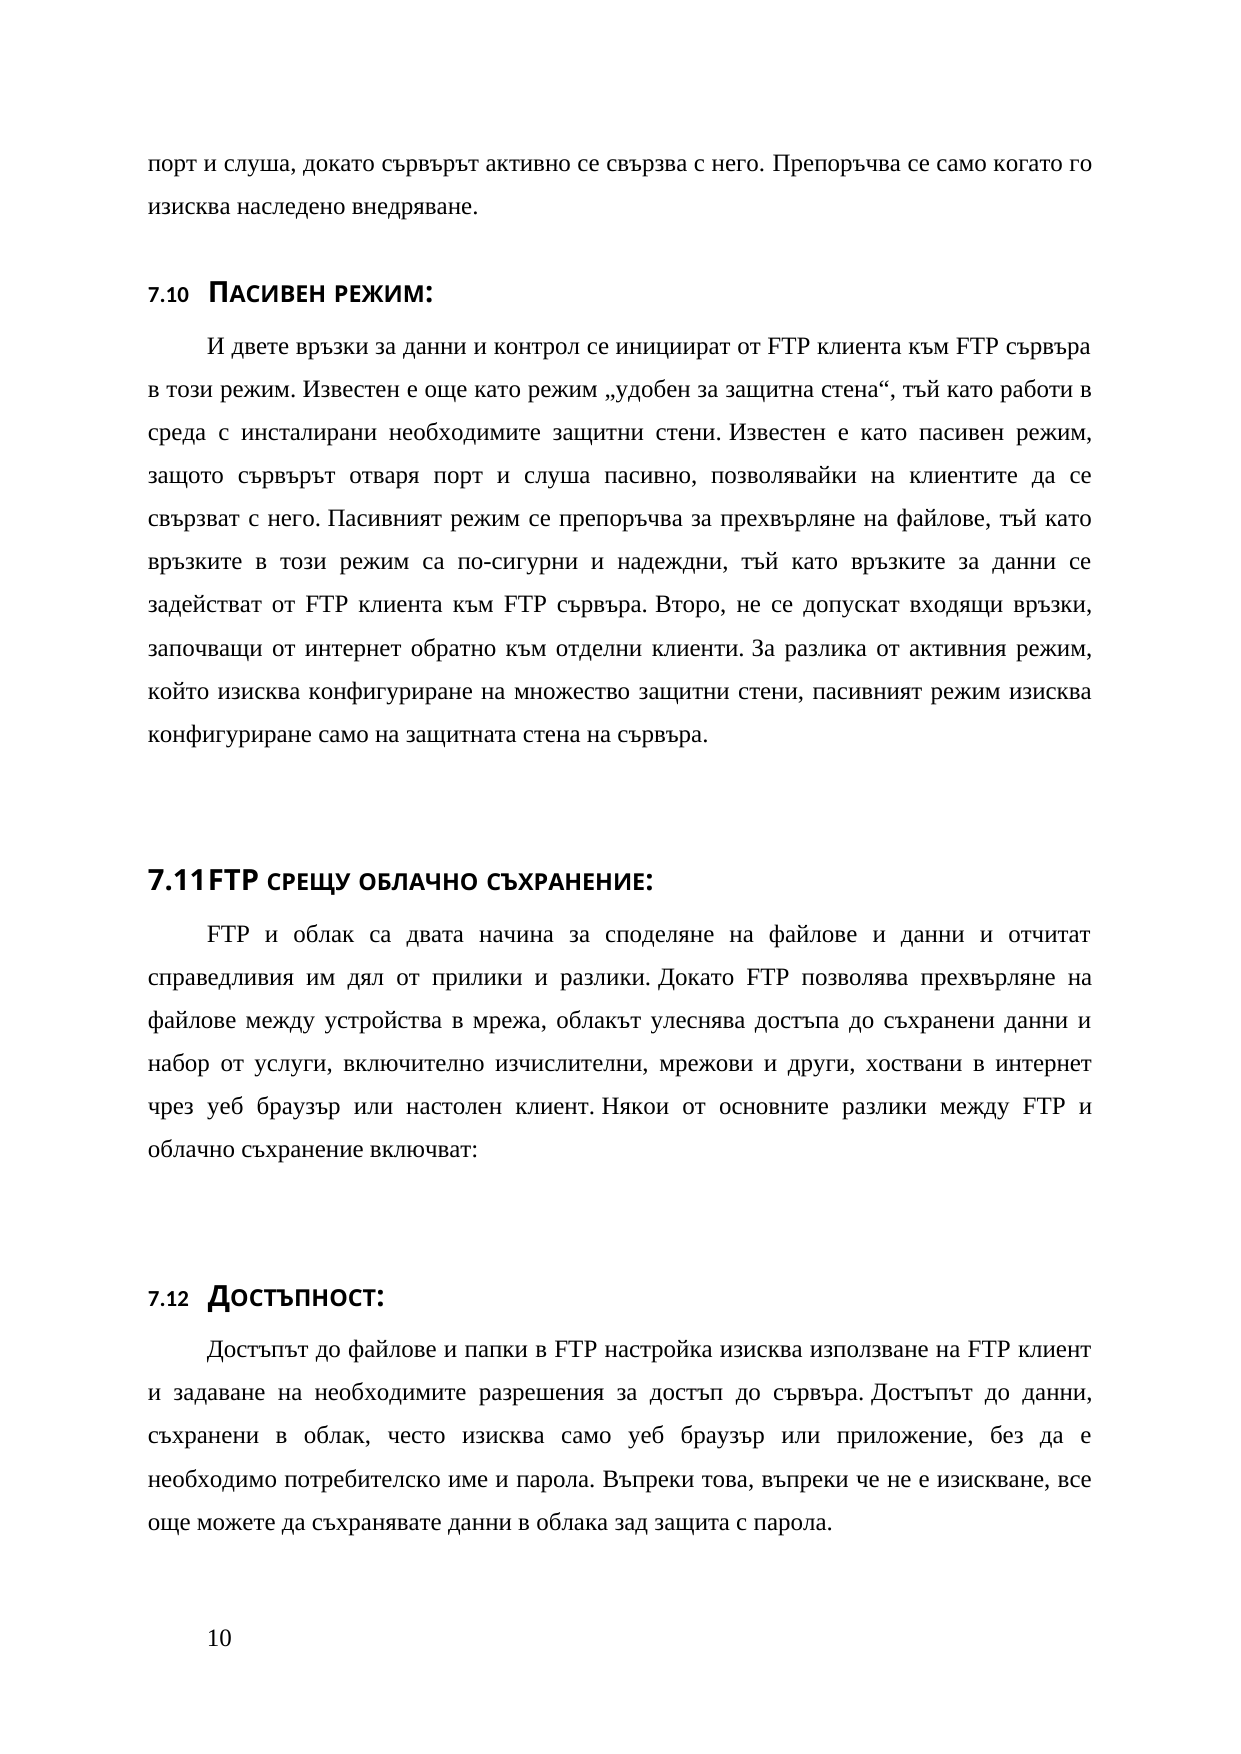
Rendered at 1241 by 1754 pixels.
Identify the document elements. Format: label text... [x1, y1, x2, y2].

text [148, 148, 1093, 219]
text Достъпът до файлове и папки в FTP настройка изисква използване на FTP клиент и задаване на необходимите разрешения за достъп до сървъра. Достъпът до данни, съхранени в облак, често изисква само уеб браузър или приложение, без да е необходимо потребителско име и парола. Въпреки това, въпреки че не е изискване, все още можете да съхранявате данни в облака зад защита с парола. [148, 1334, 1093, 1536]
subtitle Достъпност: [148, 1275, 1093, 1314]
subtitle FTP срещу облачно съхранение: [148, 859, 1093, 899]
subtitle Пасивен режим: [148, 271, 1093, 311]
text И двете връзки за данни и контрол се инициират от FTP клиента към FTP сървъра в този режим. Известен е още като режим „удобен за защитна стена“, тъй като работи в среда с инсталирани необходимите защитни стени. Известен е като пасивен режим, защото сървърът отваря порт и слуша пасивно, позволявайки на клиентите да се свързват с него. Пасивният режим се препоръчва за прехвърляне на файлове, тъй като връзките в този режим са по-сигурни и надеждни, тъй като връзките за данни се задействат от FTP клиента към FTP сървъра. Второ, не се допускат входящи връзки, започващи от интернет обратно към отделни клиенти. За разлика от активния режим, който изисква конфигуриране на множество защитни стени, пасивният режим изисква конфигуриране само на защитната стена на сървъра. [148, 331, 1093, 748]
text FTP и облак са двата начина за споделяне на файлове и данни и отчитат справедливия им дял от прилики и разлики. Докато FTP позволява прехвърляне на файлове между устройства в мрежа, облакът улеснява достъпа до съхранени данни и набор от услуги, включително изчислителни, мрежови и други, хоствани в интернет чрез уеб браузър или настолен клиент. Някои от основните разлики между FTP и облачно съхранение включват: [148, 919, 1093, 1163]
